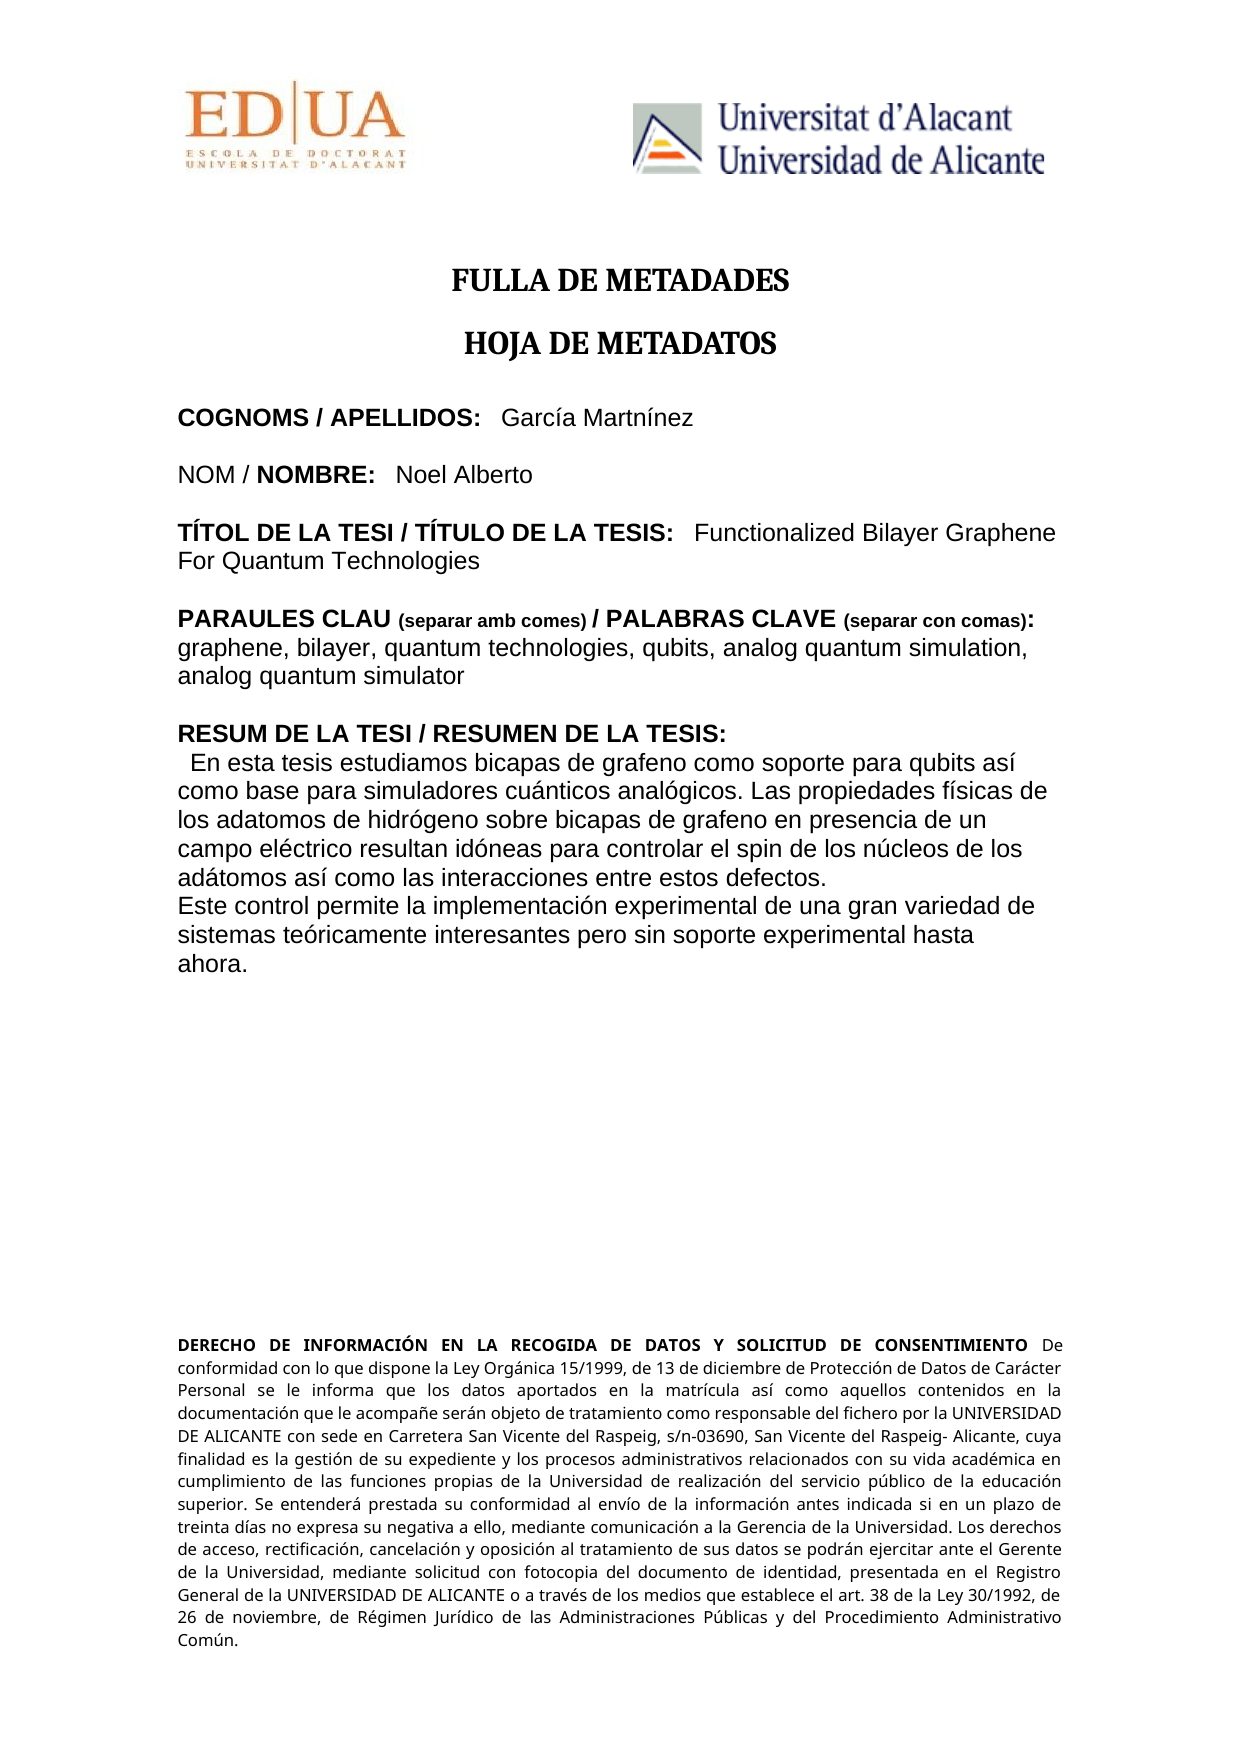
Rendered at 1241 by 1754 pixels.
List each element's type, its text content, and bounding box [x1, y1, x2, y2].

title FULLA DE METADADES [177, 261, 1063, 299]
text En esta tesis estudiamos bicapas de grafeno como soporte para qubits así como base para simuladores cuánticos analógicos. Las propiedades físicas de los adatomos de hidrógeno sobre bicapas de grafeno en presencia de un campo eléctrico resultan idóneas para controlar el spin de los núcleos de los adátomos así como las interacciones entre estos defectos. [177, 747, 1063, 891]
list PARAULES CLAU (separar amb comes) / PALABRAS CLAVE (separar con comas): graphene, bilayer, quantum technologies, qubits, analog quantum simulation, analog quantum simulator [177, 604, 1063, 690]
picture [177, 73, 424, 174]
list TÍTOL DE LA TESI / TÍTULO DE LA TESIS: Functionalized Bilayer Graphene For Quantum Technologies [177, 517, 1063, 575]
text RESUM DE LA TESI / RESUMEN DE LA TESIS: [177, 719, 1063, 747]
title HOJA DE METADATOS [177, 324, 1063, 363]
picture [633, 103, 1045, 174]
list NOM / NOMBRE: Noel Alberto [177, 460, 1063, 489]
text Este control permite la implementación experimental de una gran variedad de sistemas teóricamente interesantes pero sin soporte experimental hasta ahora. [177, 891, 1063, 978]
list COGNOMS / APELLIDOS: García Martnínez [177, 402, 1063, 431]
